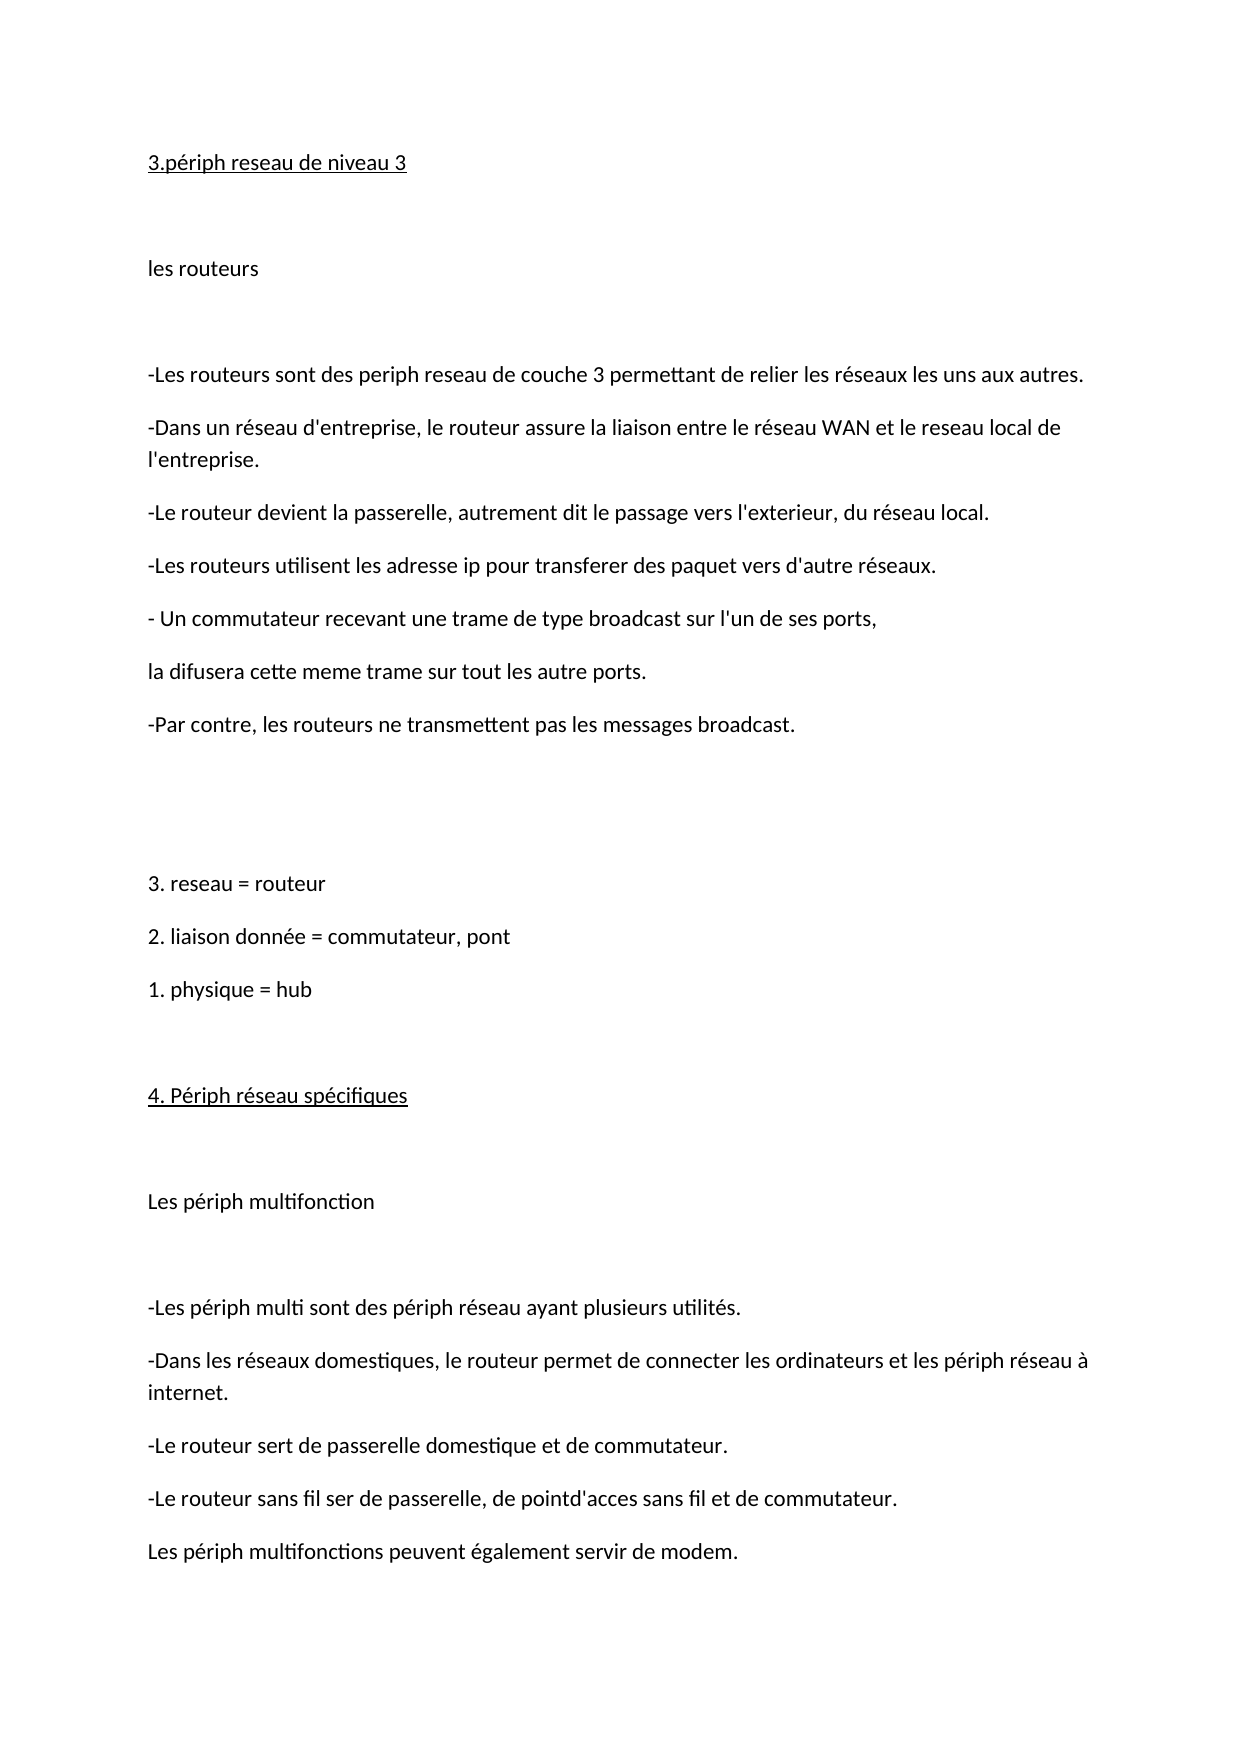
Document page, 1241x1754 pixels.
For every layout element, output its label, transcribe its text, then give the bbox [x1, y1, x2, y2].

text -Les routeurs utilisent les adresse ip pour transferer des paquet vers d'autre réseaux. [148, 551, 1093, 579]
text -Le routeur sans fil ser de passerelle, de pointd'acces sans fil et de commutateur. [148, 1484, 1093, 1512]
text Les périph multifonctions peuvent également servir de modem. [148, 1537, 1093, 1566]
text 3. reseau = routeur [148, 869, 1093, 897]
text 4. Périph réseau spécifiques [148, 1081, 1093, 1109]
text la difusera cette meme trame sur tout les autre ports. [148, 657, 1093, 685]
text Les périph multifonction [148, 1187, 1093, 1215]
text 2. liaison donnée = commutateur, pont [148, 922, 1093, 950]
text 1. physique = hub [148, 975, 1093, 1003]
text les routeurs [148, 254, 1093, 282]
text 3.périph reseau de niveau 3 [148, 148, 1093, 176]
text -Les périph multi sont des périph réseau ayant plusieurs utilités. [148, 1293, 1093, 1321]
text -Le routeur devient la passerelle, autrement dit le passage vers l'exterieur, du réseau local. [148, 498, 1093, 526]
text - Un commutateur recevant une trame de type broadcast sur l'un de ses ports, [148, 604, 1093, 632]
text -Les routeurs sont des periph reseau de couche 3 permettant de relier les réseaux les uns aux autres. [148, 360, 1093, 388]
text -Dans les réseaux domestiques, le routeur permet de connecter les ordinateurs et les périph réseau à internet. [148, 1346, 1093, 1406]
text -Le routeur sert de passerelle domestique et de commutateur. [148, 1431, 1093, 1459]
text -Dans un réseau d'entreprise, le routeur assure la liaison entre le réseau WAN et le reseau local de l'entreprise. [148, 413, 1093, 473]
text -Par contre, les routeurs ne transmettent pas les messages broadcast. [148, 710, 1093, 738]
